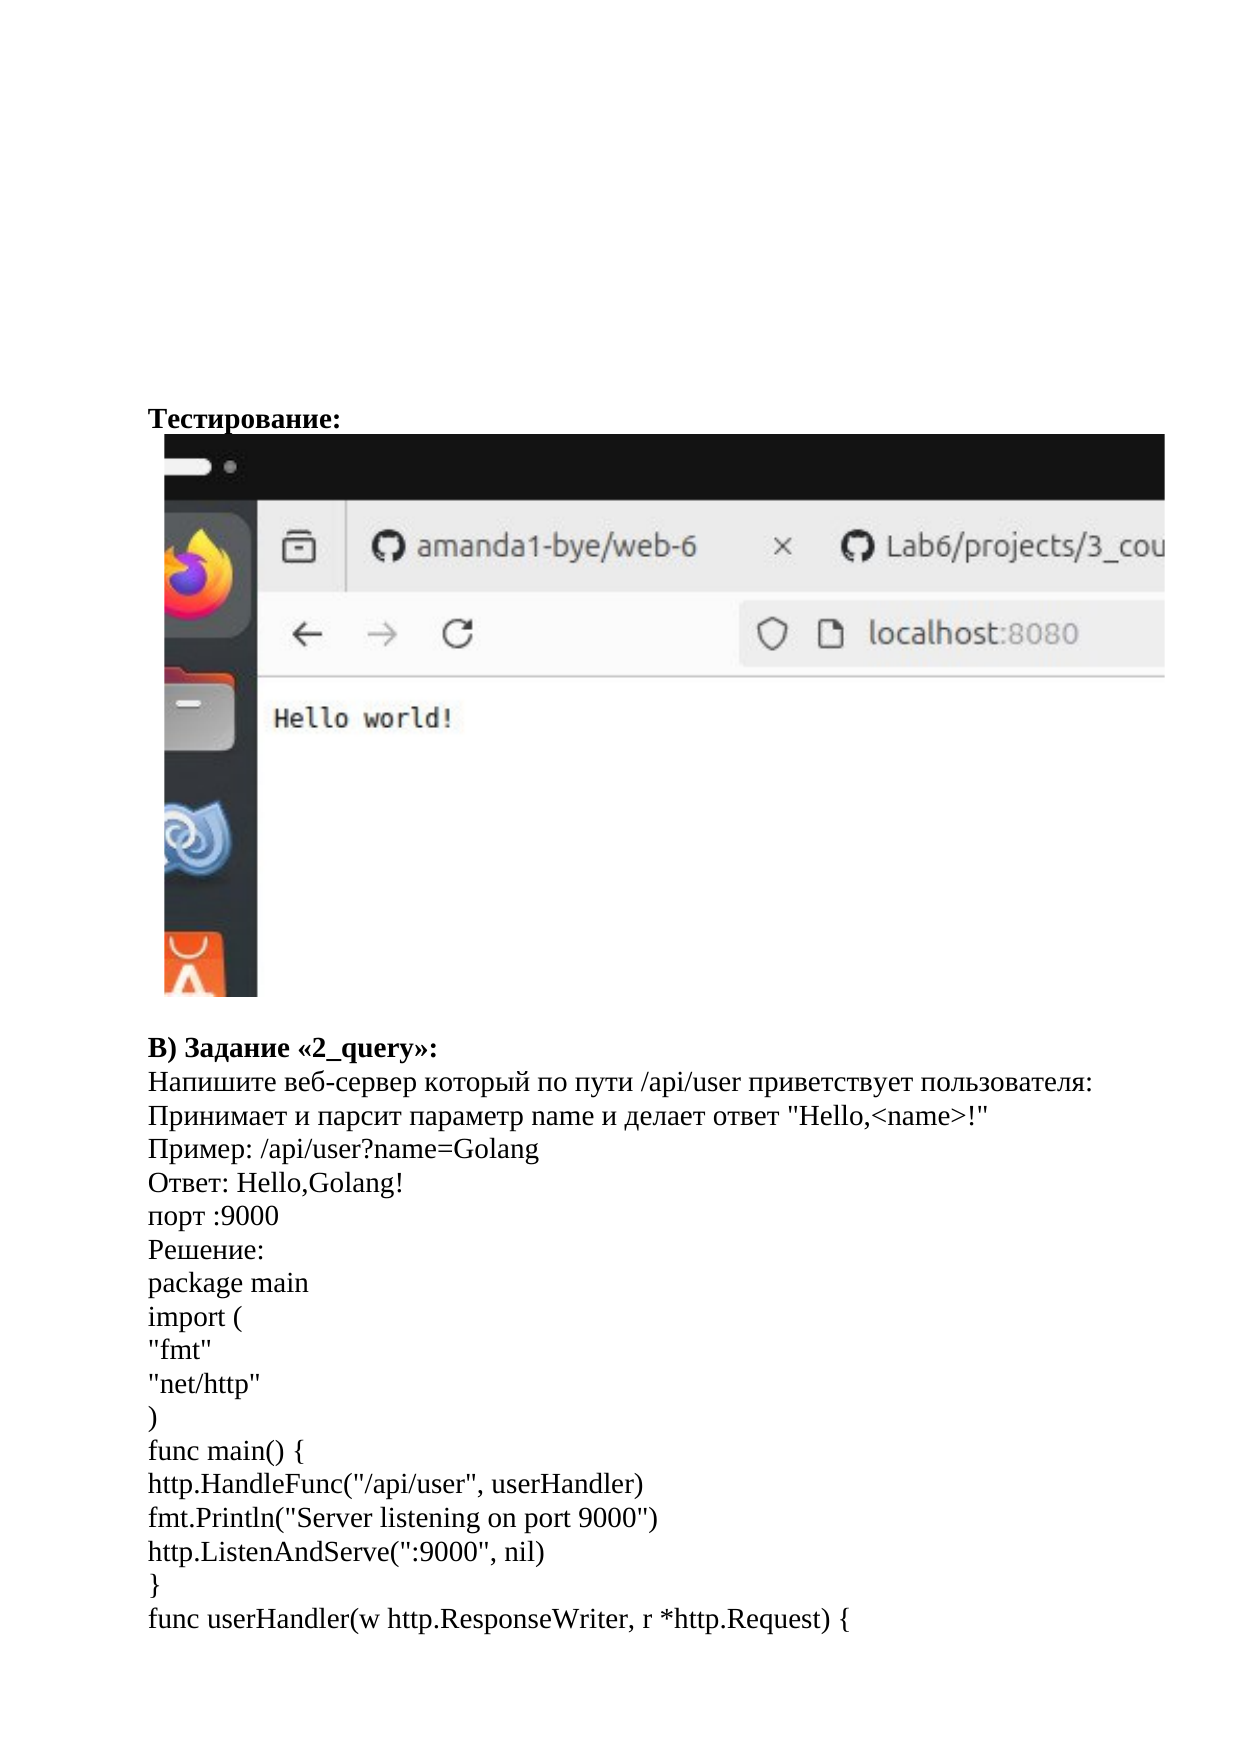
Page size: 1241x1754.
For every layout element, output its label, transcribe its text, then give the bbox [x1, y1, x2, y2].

text Пример: /api/user?name=Golang [148, 1131, 1181, 1165]
text "fmt" [148, 1332, 1181, 1366]
text ) [148, 1399, 1181, 1433]
text Решение: [148, 1232, 1181, 1265]
text Принимает и парсит параметр name и делает ответ "Hello,<name>!" [148, 1098, 1181, 1131]
text fmt.Println("Server listening on port 9000") [148, 1500, 1181, 1534]
text func userHandler(w http.ResponseWriter, r *http.Request) { [148, 1601, 1181, 1634]
text "net/http" [148, 1366, 1181, 1399]
text Напишите веб-сервер который по пути /api/user приветствует пользователя: [148, 1064, 1181, 1098]
text func main() { [148, 1433, 1181, 1467]
text порт :9000 [148, 1198, 1181, 1232]
text B) Задание «2_query»: [148, 1031, 1181, 1064]
text http.ListenAndServe(":9000", nil) [148, 1534, 1181, 1567]
text import ( [148, 1299, 1181, 1332]
text Ответ: Hello,Golang! [148, 1165, 1181, 1198]
text Тестирование: [148, 401, 1181, 434]
text http.HandleFunc("/api/user", userHandler) [148, 1467, 1181, 1500]
picture [164, 434, 1165, 997]
text } [148, 1567, 1181, 1601]
text package main [148, 1265, 1181, 1299]
